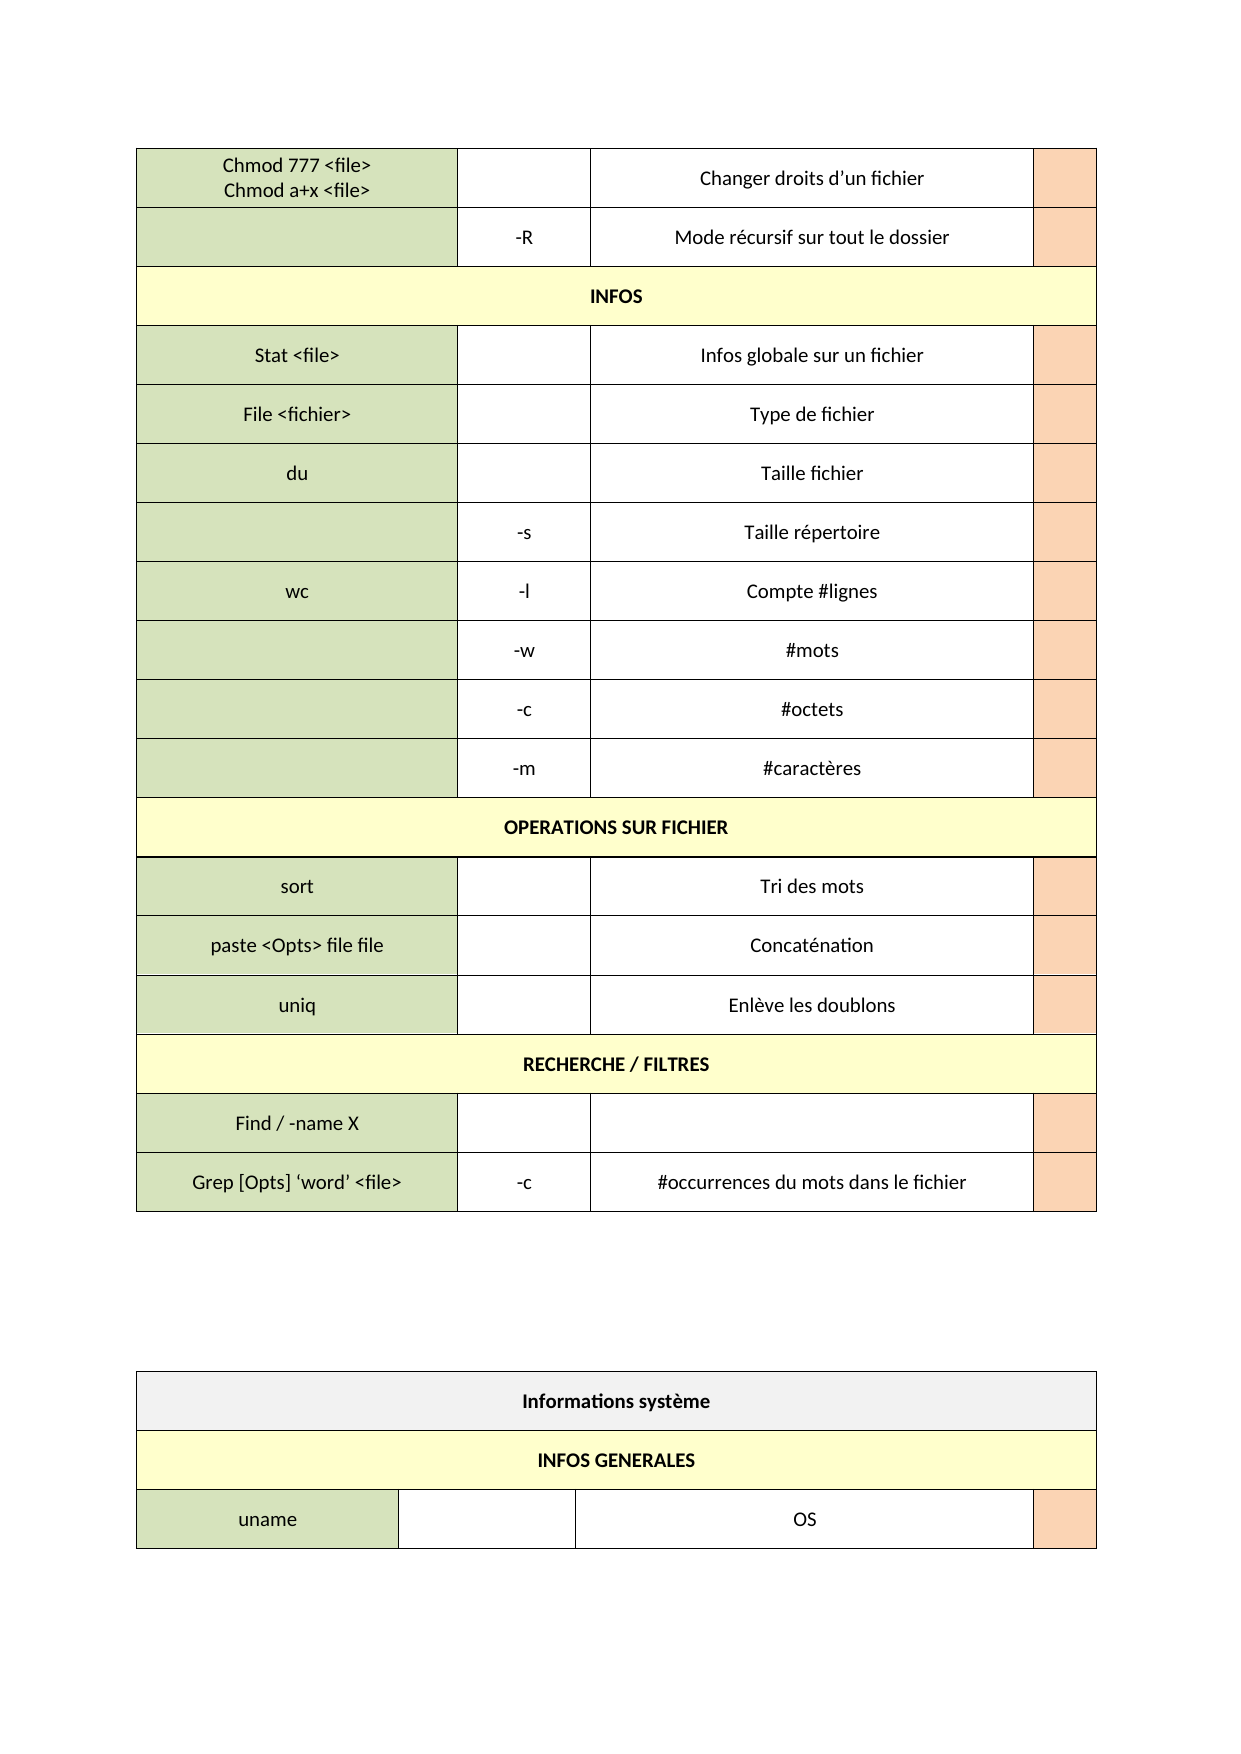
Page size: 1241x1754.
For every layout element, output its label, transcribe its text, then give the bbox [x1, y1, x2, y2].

table_cell Tri des mots [591, 858, 1033, 915]
table_cell Infos globale sur un fichier [591, 326, 1033, 384]
table_cell [1034, 680, 1096, 738]
table_cell [1034, 1153, 1096, 1211]
table_cell [458, 976, 590, 1033]
table_cell [137, 680, 457, 738]
table_cell [137, 621, 457, 679]
table_cell [1034, 444, 1096, 502]
table_cell -R [458, 208, 590, 266]
table_cell File <fichier> [137, 385, 457, 443]
table_cell Taille fichier [591, 444, 1033, 502]
table_cell Chmod 777 <file> Chmod a+x <file> [137, 149, 457, 207]
table_cell [1034, 976, 1096, 1033]
table_cell OPERATIONS SUR FICHIER [137, 798, 1096, 856]
table_cell INFOS [137, 267, 1096, 325]
table_cell [1034, 503, 1096, 561]
table_cell -c [458, 1153, 590, 1211]
table_cell [458, 385, 590, 443]
table_cell Grep [Opts] ‘word’ <file> [137, 1153, 457, 1211]
table_cell [1034, 1094, 1096, 1152]
table_cell Mode récursif sur tout le dossier [591, 208, 1033, 266]
table_cell uniq [137, 976, 457, 1033]
table_cell Concaténation [591, 916, 1033, 974]
table_cell [1034, 208, 1096, 266]
table_cell [137, 208, 457, 266]
table_cell #occurrences du mots dans le fichier [591, 1153, 1033, 1211]
table_cell [1034, 1490, 1096, 1548]
table_cell INFOS GENERALES [137, 1431, 1096, 1489]
table_cell -w [458, 621, 590, 679]
table_cell Compte #lignes [591, 562, 1033, 620]
table_cell [137, 503, 457, 561]
table_cell OS [576, 1490, 1033, 1548]
table_cell [1034, 739, 1096, 797]
table_cell [458, 326, 590, 384]
table_cell du [137, 444, 457, 502]
table_cell Taille répertoire [591, 503, 1033, 561]
table_cell Type de fichier [591, 385, 1033, 443]
table_cell #caractères [591, 739, 1033, 797]
table_cell wc [137, 562, 457, 620]
table_cell #mots [591, 621, 1033, 679]
table_cell -c [458, 680, 590, 738]
table_cell [1034, 858, 1096, 915]
table_cell [137, 739, 457, 797]
table_cell [1034, 326, 1096, 384]
table_cell Find / -name X [137, 1094, 457, 1152]
table_cell [1034, 385, 1096, 443]
table_cell sort [137, 858, 457, 915]
table_cell [458, 1094, 590, 1152]
table_cell -s [458, 503, 590, 561]
table_cell [1034, 621, 1096, 679]
table_cell [458, 858, 590, 915]
table_cell -m [458, 739, 590, 797]
table_cell uname [137, 1490, 398, 1548]
table_header Informations système [137, 1372, 1096, 1430]
table_cell [1034, 916, 1096, 974]
table_cell -l [458, 562, 590, 620]
table_cell RECHERCHE / FILTRES [137, 1035, 1096, 1093]
table_cell Stat <file> [137, 326, 457, 384]
table_cell #octets [591, 680, 1033, 738]
table_cell [399, 1490, 575, 1548]
table_cell [458, 149, 590, 207]
table_cell [458, 444, 590, 502]
table_cell [1034, 562, 1096, 620]
table_cell [458, 916, 590, 974]
table_cell Enlève les doublons [591, 976, 1033, 1033]
table_cell Changer droits d’un fichier [591, 149, 1033, 207]
table_cell paste <Opts> file file [137, 916, 457, 974]
table_cell [591, 1094, 1033, 1152]
table_cell [1034, 149, 1096, 207]
